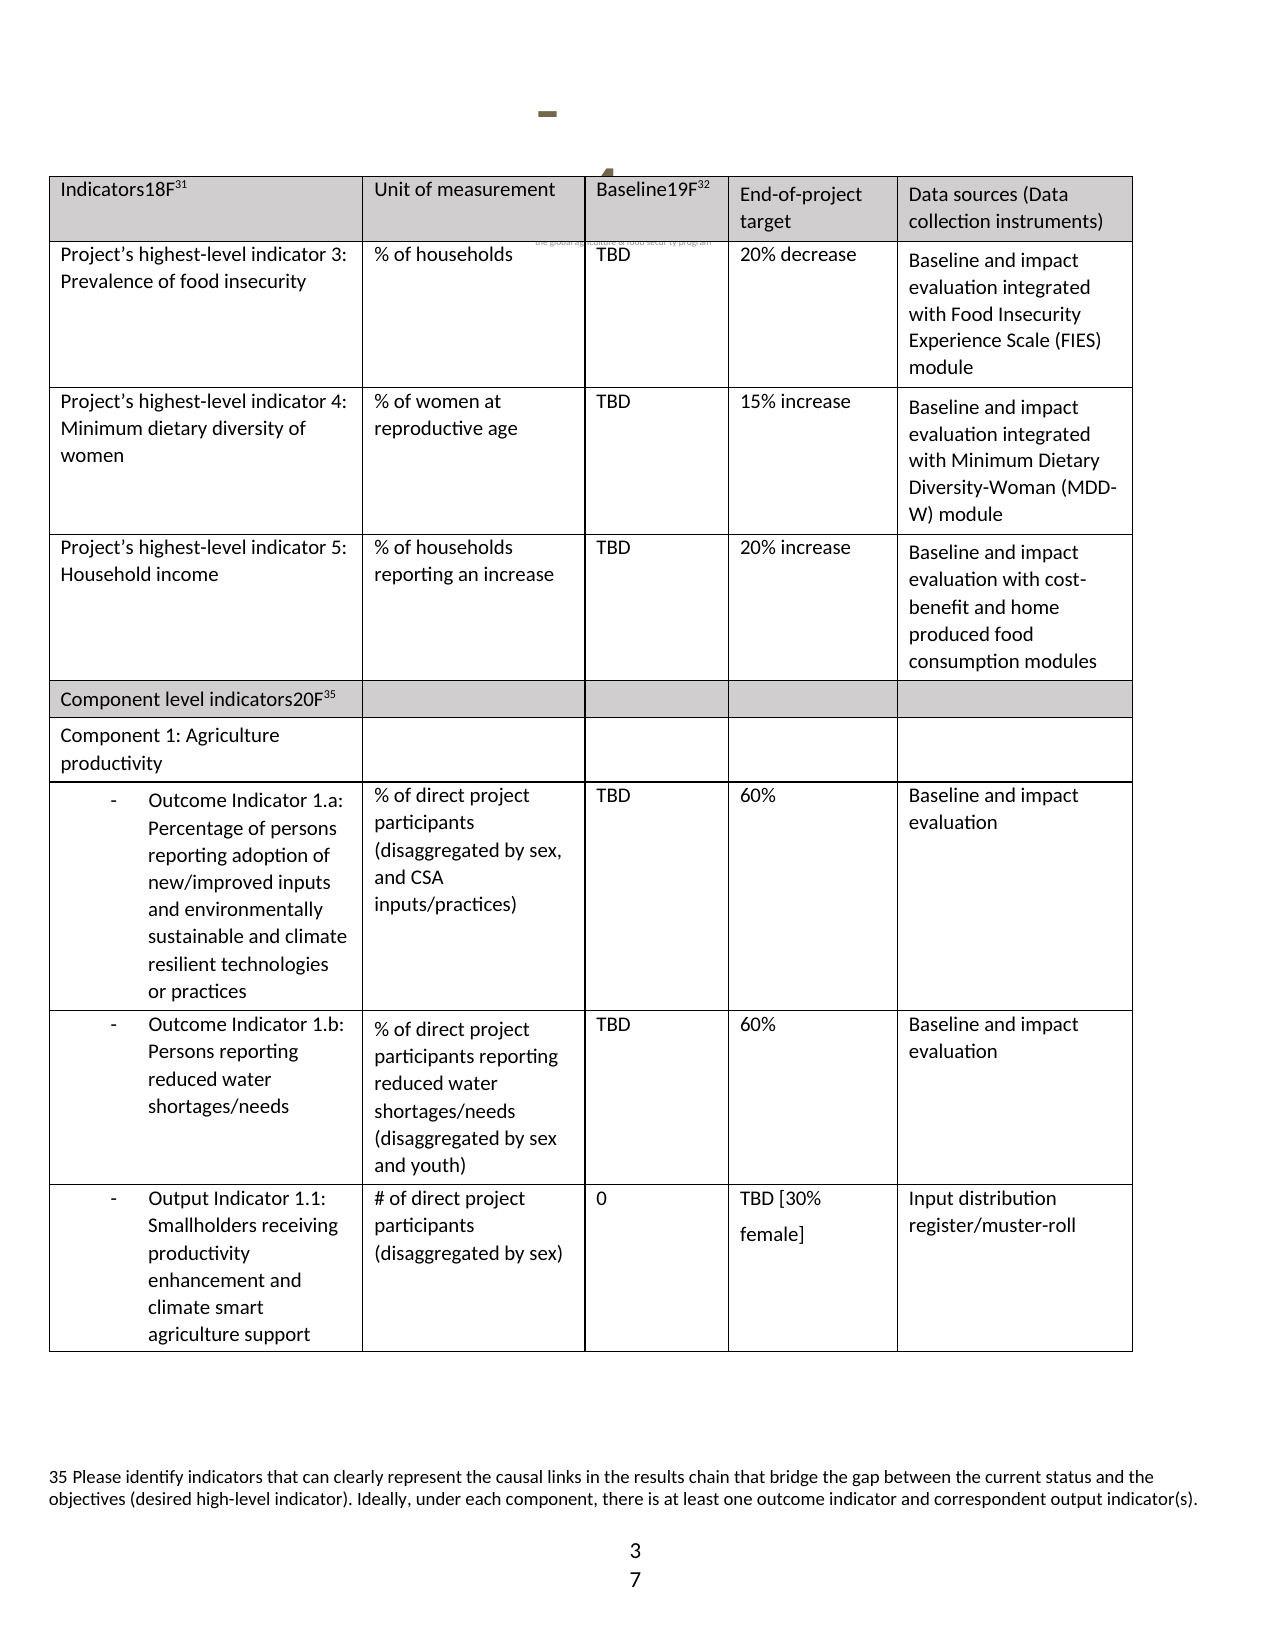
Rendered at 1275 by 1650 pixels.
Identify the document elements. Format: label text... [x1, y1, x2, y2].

table_cell 20% increase [729, 535, 897, 680]
table_cell % of women at reproductive age [363, 388, 584, 533]
table_cell TBD [586, 388, 728, 533]
table_cell Baseline and impact evaluation integrated with Food Insecurity Experience Scale (FIES) module [898, 242, 1132, 387]
table_cell % of direct project participants (disaggregated by sex, and CSA inputs/practices) [363, 783, 584, 1010]
table_cell Baseline and impact evaluation [898, 783, 1132, 1010]
table_cell Baseline and impact evaluation with costbenefit and home produced food consumption modules [898, 535, 1132, 680]
table_cell - Outcome Indicator 1.b: Persons reporting reduced water shortages/needs [50, 1011, 362, 1184]
table_cell [898, 681, 1132, 717]
table_cell TBD [586, 242, 728, 387]
table_cell - Output Indicator 1.1: Smallholders receiving productivity enhancement and climate smart agriculture support (production [50, 1185, 362, 1351]
table_cell Input distribution register/muster-roll [898, 1185, 1132, 1351]
table_cell % of direct project participants reporting reduced water shortages/needs (disaggregated by sex and youth) [363, 1011, 584, 1184]
table_cell [363, 681, 584, 717]
table_cell 60% [729, 783, 897, 1010]
table_cell Component level indicators20F [50, 681, 362, 717]
table_cell Project’s highest-level indicator 3: Prevalence of food insecurity [50, 242, 362, 387]
table_cell 20% decrease [729, 242, 897, 387]
table_cell [586, 681, 728, 717]
table_cell Baseline and impact evaluation integrated with Minimum Dietary Diversity-Woman (MDD- W) module [898, 388, 1132, 533]
table_header End-of-project target [729, 177, 897, 241]
table_cell - Outcome Indicator 1.a: Percentage of persons reporting adoption of new/improved inputs and environmentally sustainable and climate resilient technologies or practices [50, 783, 362, 1010]
table_cell Component 1: Agriculture productivity [50, 718, 362, 781]
table_cell 15% increase [729, 388, 897, 533]
table_cell 60% [729, 1011, 897, 1184]
table_cell % of households reporting an increase [363, 535, 584, 680]
table_cell Project’s highest-level indicator 5: Household income [50, 535, 362, 680]
table_header Baseline19F32 [586, 177, 728, 241]
table_cell Project’s highest-level indicator 4: Minimum dietary diversity of women [50, 388, 362, 533]
table_header Data sources (Data collection instruments) [898, 177, 1132, 241]
table_cell TBD [586, 783, 728, 1010]
table_cell % of households [363, 242, 584, 387]
table_cell TBD [586, 535, 728, 680]
table_cell Baseline and impact evaluation [898, 1011, 1132, 1184]
table_cell 0 [586, 1185, 728, 1351]
table_cell [586, 718, 728, 781]
table_cell TBD [30% female] [729, 1185, 897, 1351]
table_header Unit of measurement [363, 177, 584, 241]
table_header Indicators18F31 [50, 177, 362, 241]
table_cell [729, 718, 897, 781]
table_cell # of direct project participants (disaggregated by sex) [363, 1185, 584, 1351]
table_cell [898, 718, 1132, 781]
table_cell [729, 681, 897, 717]
table_cell [363, 718, 584, 781]
table_cell TBD [586, 1011, 728, 1184]
